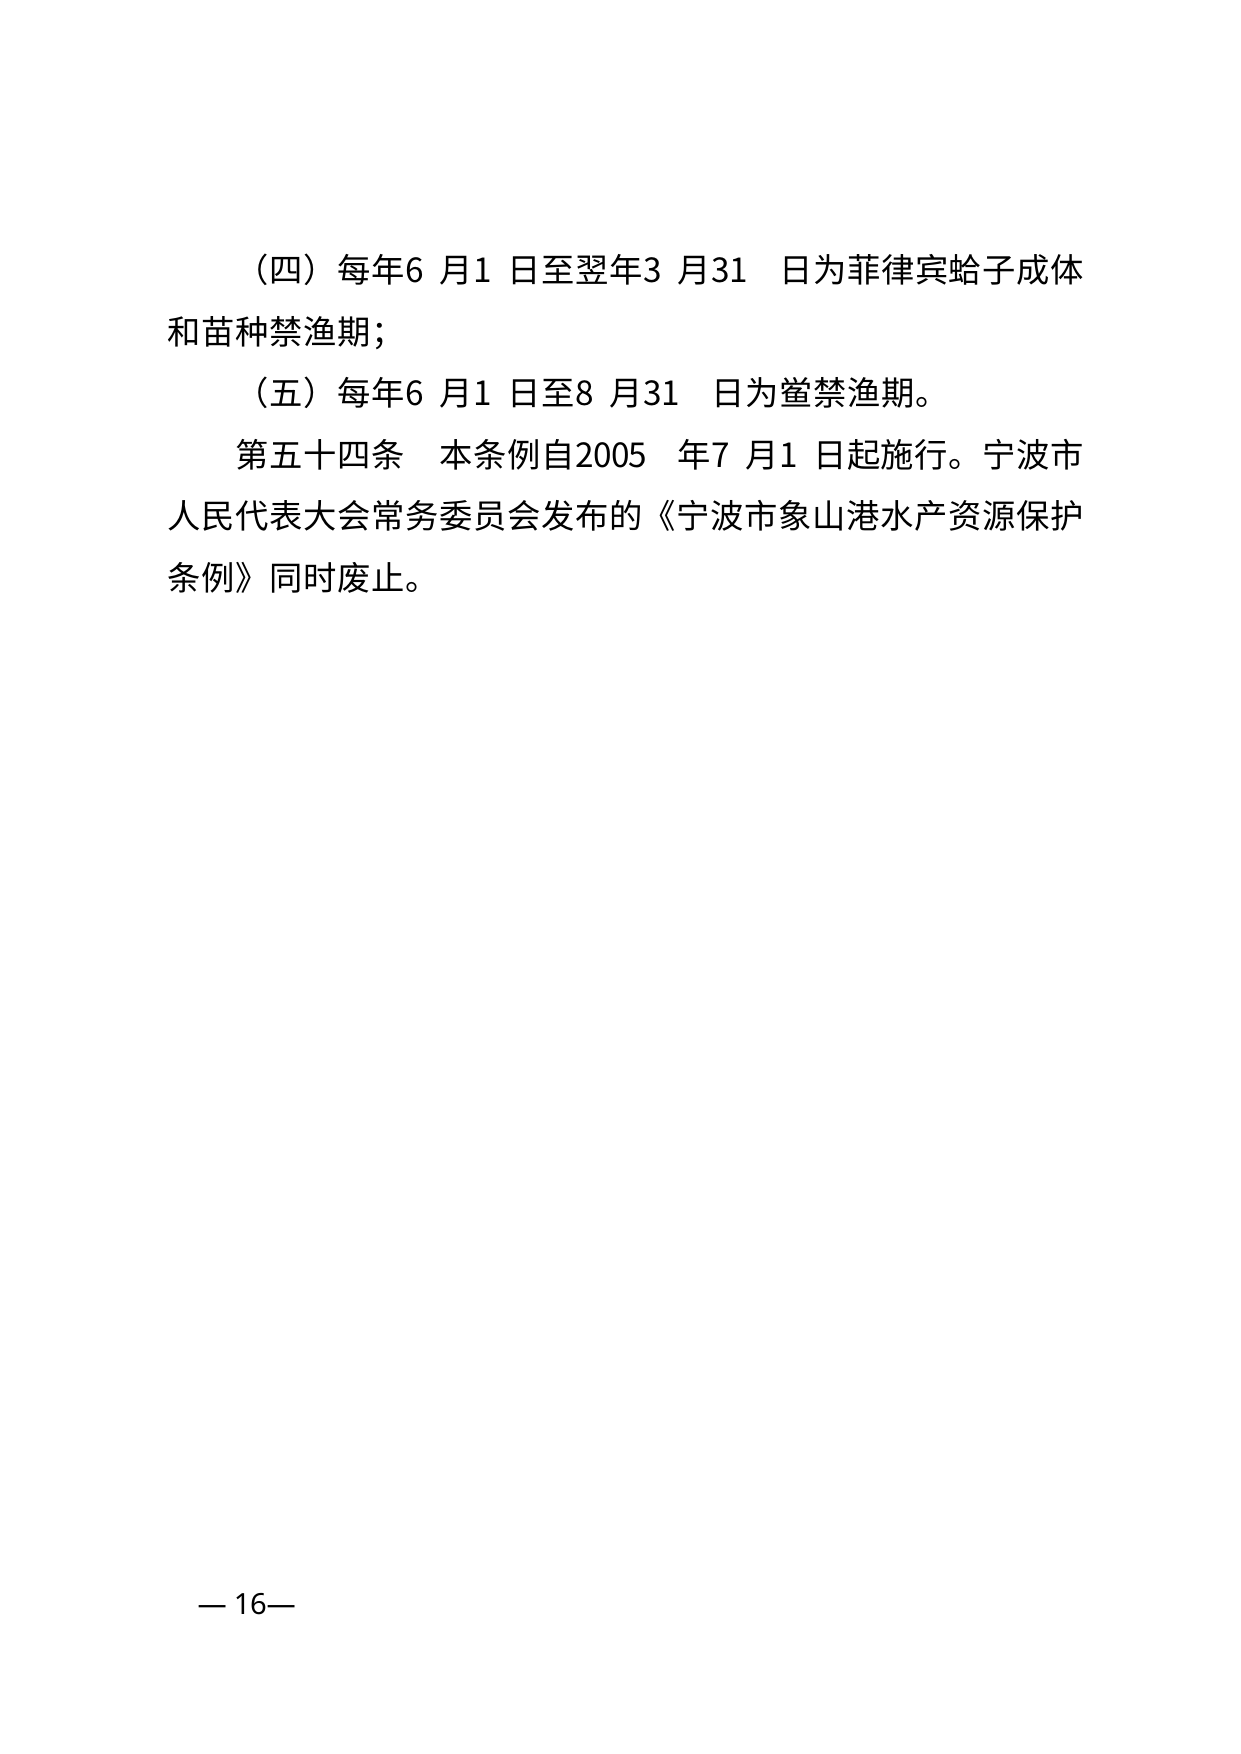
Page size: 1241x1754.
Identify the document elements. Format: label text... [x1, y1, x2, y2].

text （四）每年6月1日至翌年3月31日为菲律宾蛤子成体和苗种禁渔期； [168, 238, 1084, 361]
text （五）每年6月1日至8月31日为鲎禁渔期。 [168, 361, 1084, 422]
text 第五十四条 本条例自2005年7月1日起施行。宁波市人民代表大会常务委员会发布的《宁波市象山港水产资源保护条例》同时废止。 [168, 422, 1084, 606]
